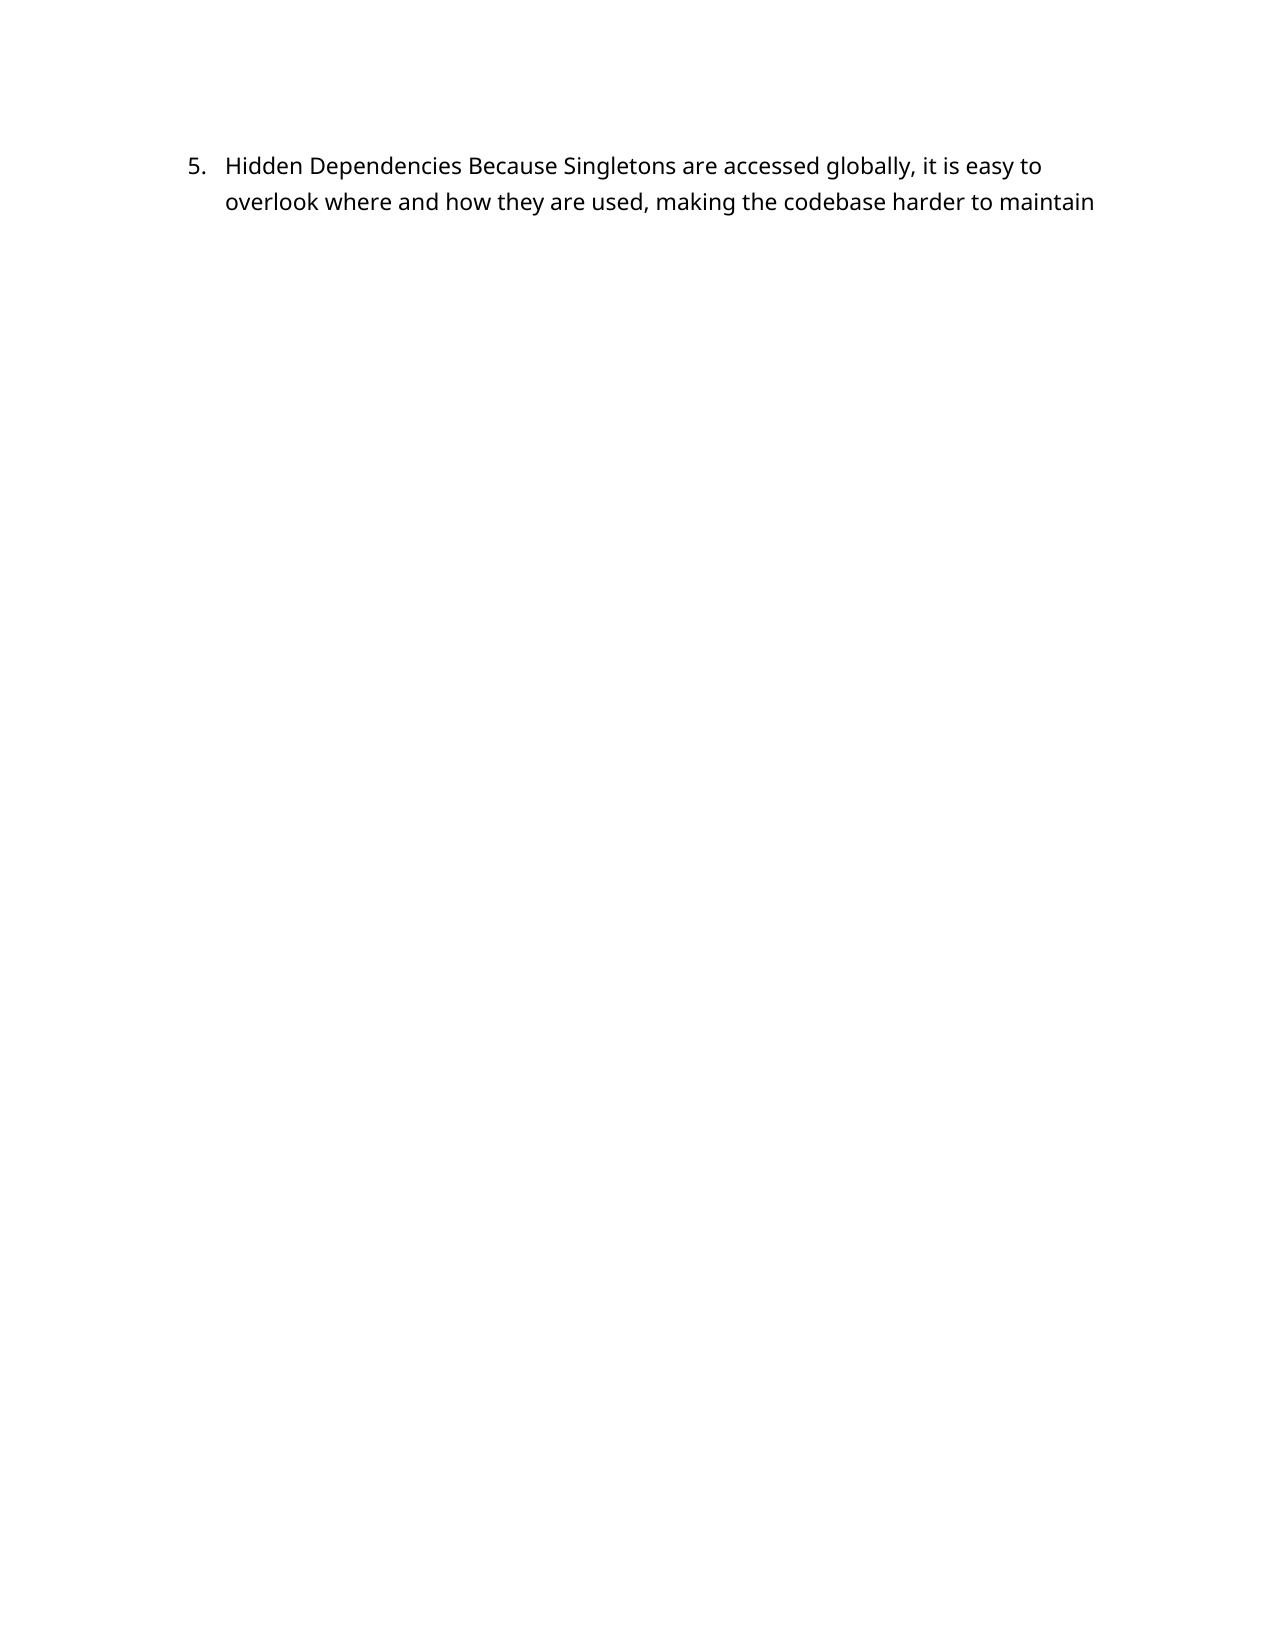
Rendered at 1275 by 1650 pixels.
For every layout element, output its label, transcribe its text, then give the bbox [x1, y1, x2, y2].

list Hidden Dependencies Because Singletons are accessed globally, it is easy to overlook where and how they are used, making the codebase harder to maintain [187, 150, 1125, 217]
